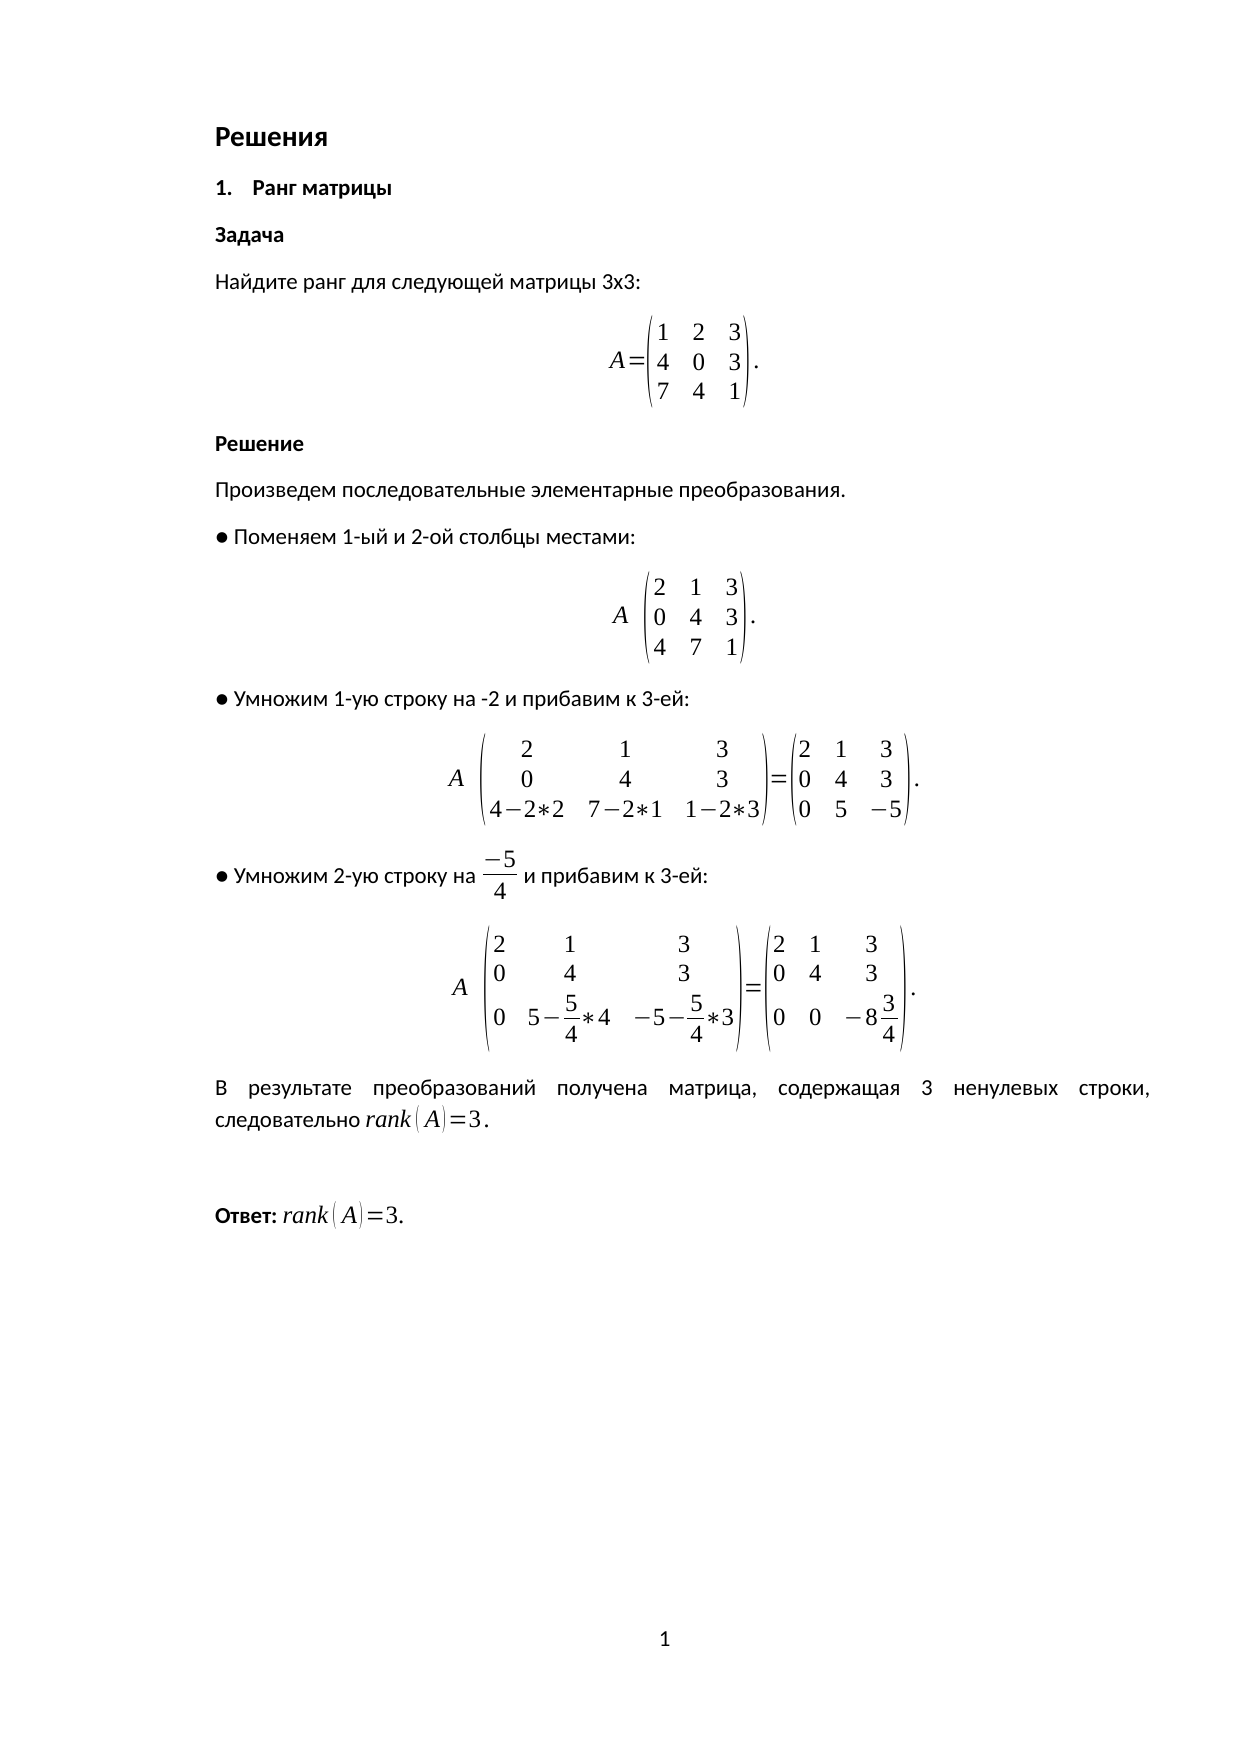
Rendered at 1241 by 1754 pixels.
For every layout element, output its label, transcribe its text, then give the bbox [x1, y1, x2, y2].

text ● Умножим 2-ую строку на и прибавим к 3-ей: [215, 846, 1152, 905]
text ● Умножим 1-ую строку на -2 и прибавим к 3-ей: [215, 684, 1152, 712]
text Решение [215, 429, 1152, 457]
text Решения [215, 118, 1152, 154]
text Ответ: [215, 1200, 1152, 1230]
text В результате преобразований получена матрица, содержащая 3 ненулевых строки, следовательно [215, 1073, 1152, 1134]
list Ранг матрицы [215, 173, 1152, 201]
text Задача [215, 220, 1152, 248]
text Найдите ранг для следующей матрицы 3х3: [215, 267, 1152, 295]
text ● Поменяем 1-ый и 2-ой столбцы местами: [215, 522, 1152, 551]
text Произведем последовательные элементарные преобразования. [215, 476, 1152, 504]
